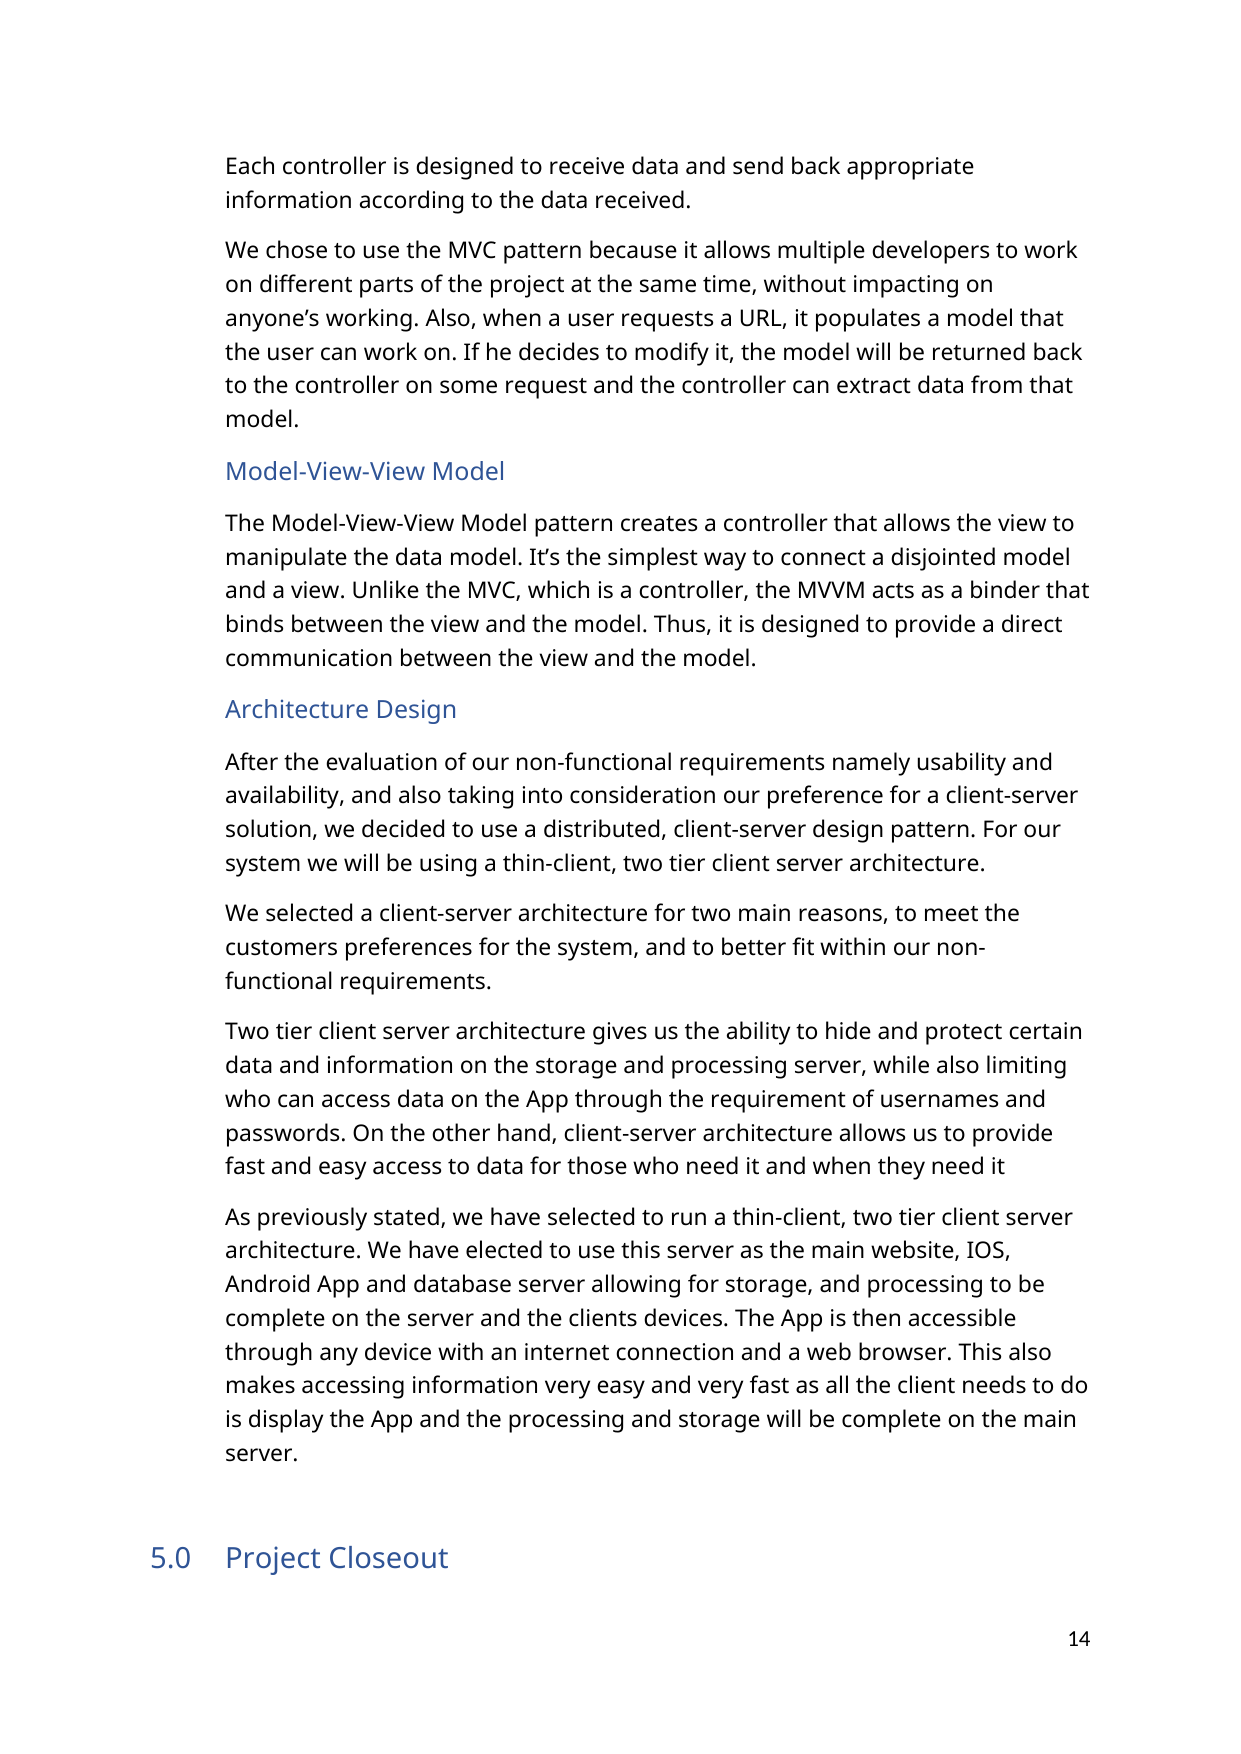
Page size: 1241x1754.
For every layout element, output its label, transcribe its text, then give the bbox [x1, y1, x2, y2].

text The Model-View-View Model pattern creates a controller that allows the view to manipulate the data model. It’s the simplest way to connect a disjointed model and a view. Unlike the MVC, which is a controller, the MVVM acts as a binder that binds between the view and the model. Thus, it is designed to provide a direct communication between the view and the model. [225, 507, 1090, 673]
list Project Closeout [150, 1538, 1090, 1577]
text Architecture Design [225, 692, 1090, 726]
text We chose to use the MVC pattern because it allows multiple developers to work on different parts of the project at the same time, without impacting on anyone’s working. Also, when a user requests a URL, it populates a model that the user can work on. If he decides to modify it, the model will be returned back to the controller on some request and the controller can extract data from that model. [225, 234, 1090, 434]
text After the evaluation of our non-functional requirements namely usability and availability, and also taking into consideration our preference for a client-server solution, we decided to use a distributed, client-server design pattern. For our system we will be using a thin-client, two tier client server architecture. [225, 746, 1090, 878]
text Two tier client server architecture gives us the ability to hide and protect certain data and information on the storage and processing server, while also limiting who can access data on the App through the requirement of usernames and passwords. On the other hand, client-server architecture allows us to provide fast and easy access to data for those who need it and when they need it [225, 1015, 1090, 1181]
text As previously stated, we have selected to run a thin-client, two tier client server architecture. We have elected to use this server as the main website, IOS, Android App and database server allowing for storage, and processing to be complete on the server and the clients devices. The App is then accessible through any device with an internet connection and a web browser. This also makes accessing information very easy and very fast as all the client needs to do is display the App and the processing and storage will be complete on the main server. [225, 1201, 1090, 1468]
text Model-View-View Model [225, 453, 1090, 487]
text We selected a client-server architecture for two main reasons, to meet the customers preferences for the system, and to better fit within our non-functional requirements. [225, 897, 1090, 996]
text Each controller is designed to receive data and send back appropriate information according to the data received. [225, 150, 1090, 215]
